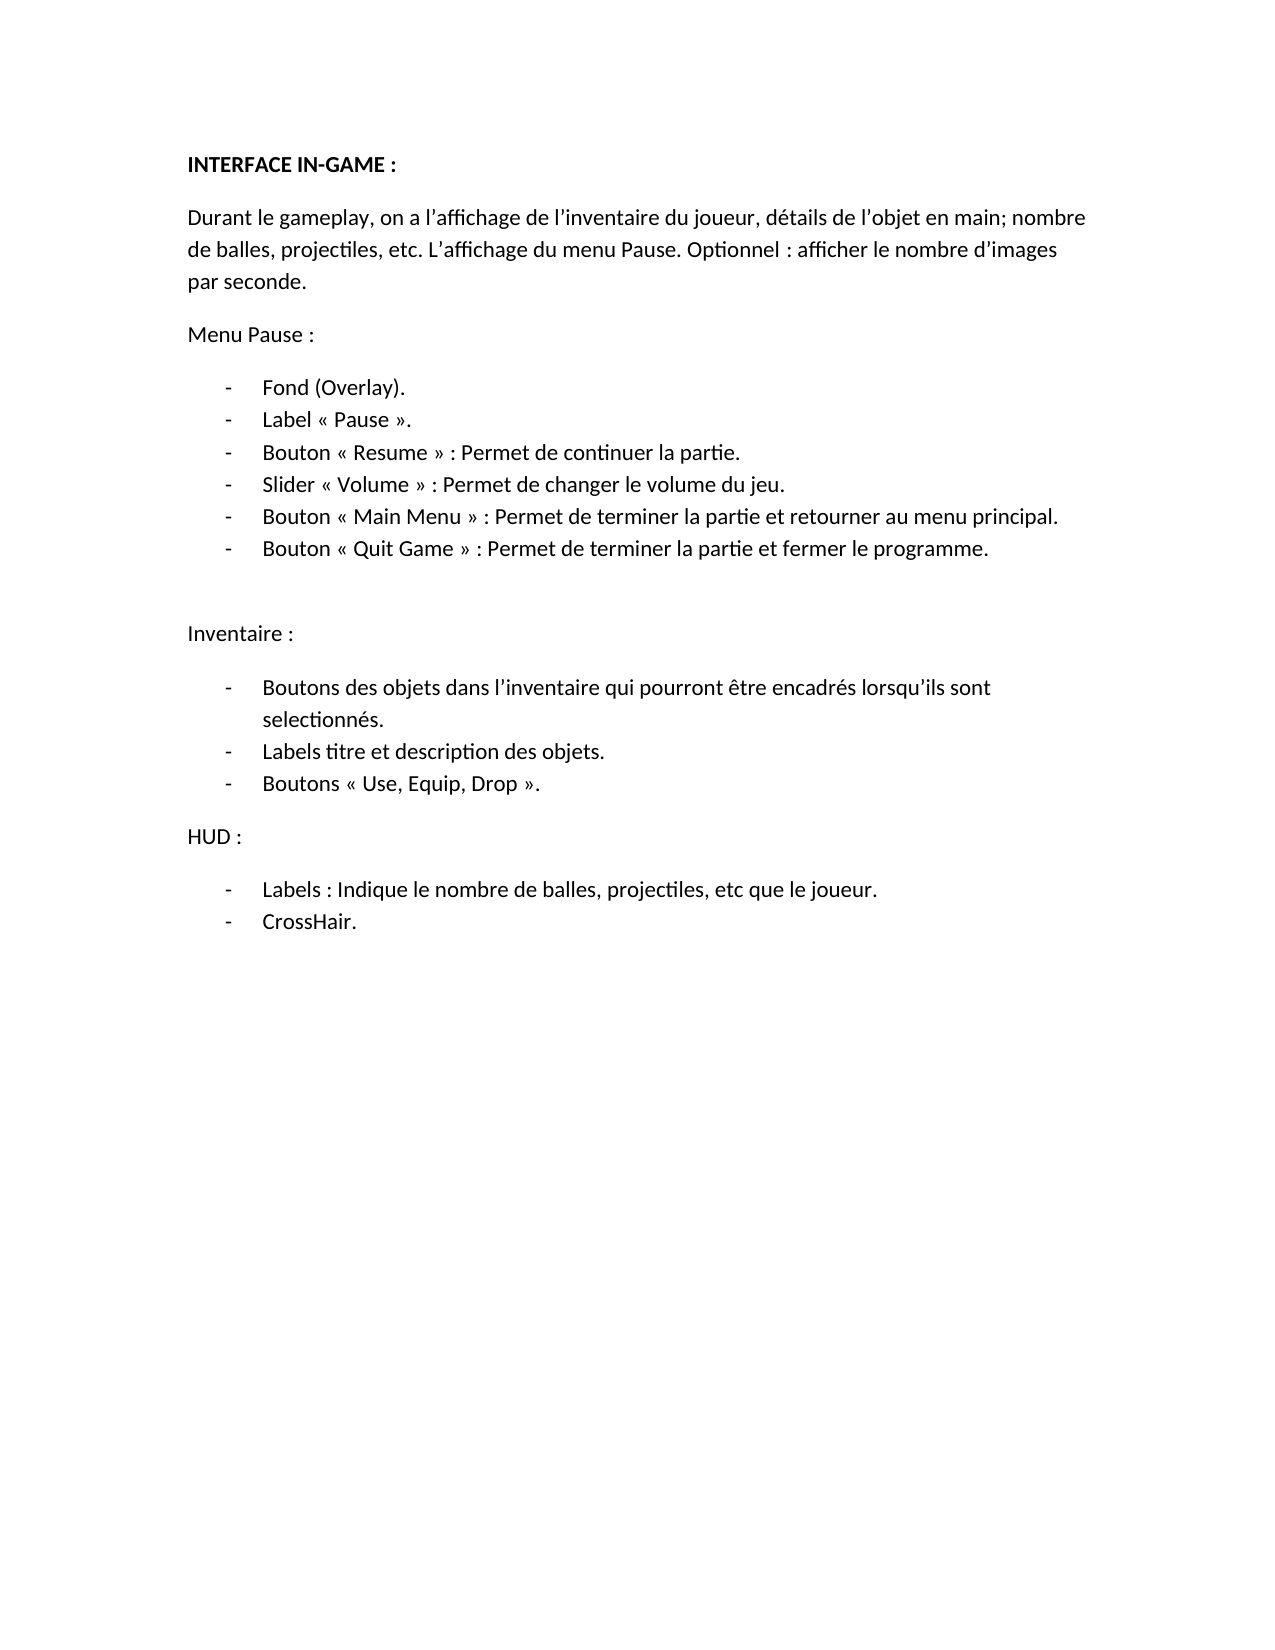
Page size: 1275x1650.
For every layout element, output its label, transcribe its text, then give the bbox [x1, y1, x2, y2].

list Labels : Indique le nombre de balles, projectiles, etc que le joueur. [225, 875, 1087, 903]
list Slider « Volume » : Permet de changer le volume du jeu. [225, 470, 1087, 498]
list Boutons des objets dans l’inventaire qui pourront être encadrés lorsqu’ils sont selectionnés. [225, 673, 1087, 733]
list Labels titre et description des objets. [225, 737, 1087, 765]
text HUD : [187, 822, 1087, 850]
text INTERFACE IN-GAME : [187, 150, 1087, 178]
list Bouton « Main Menu » : Permet de terminer la partie et retourner au menu principal. [225, 502, 1087, 530]
text Menu Pause : [187, 320, 1087, 348]
list Boutons « Use, Equip, Drop ». [225, 769, 1087, 797]
list Bouton « Quit Game » : Permet de terminer la partie et fermer le programme. [225, 534, 1087, 562]
list Bouton « Resume » : Permet de continuer la partie. [225, 438, 1087, 466]
list Label « Pause ». [225, 406, 1087, 434]
list Fond (Overlay). [225, 373, 1087, 401]
list CrossHair. [225, 907, 1087, 935]
text Inventaire : [187, 587, 1087, 648]
text Durant le gameplay, on a l’affichage de l’inventaire du joueur, détails de l’objet en main; nombre de balles, projectiles, etc. L’affichage du menu Pause. Optionnel : afficher le nombre d’images par seconde. [187, 203, 1087, 295]
